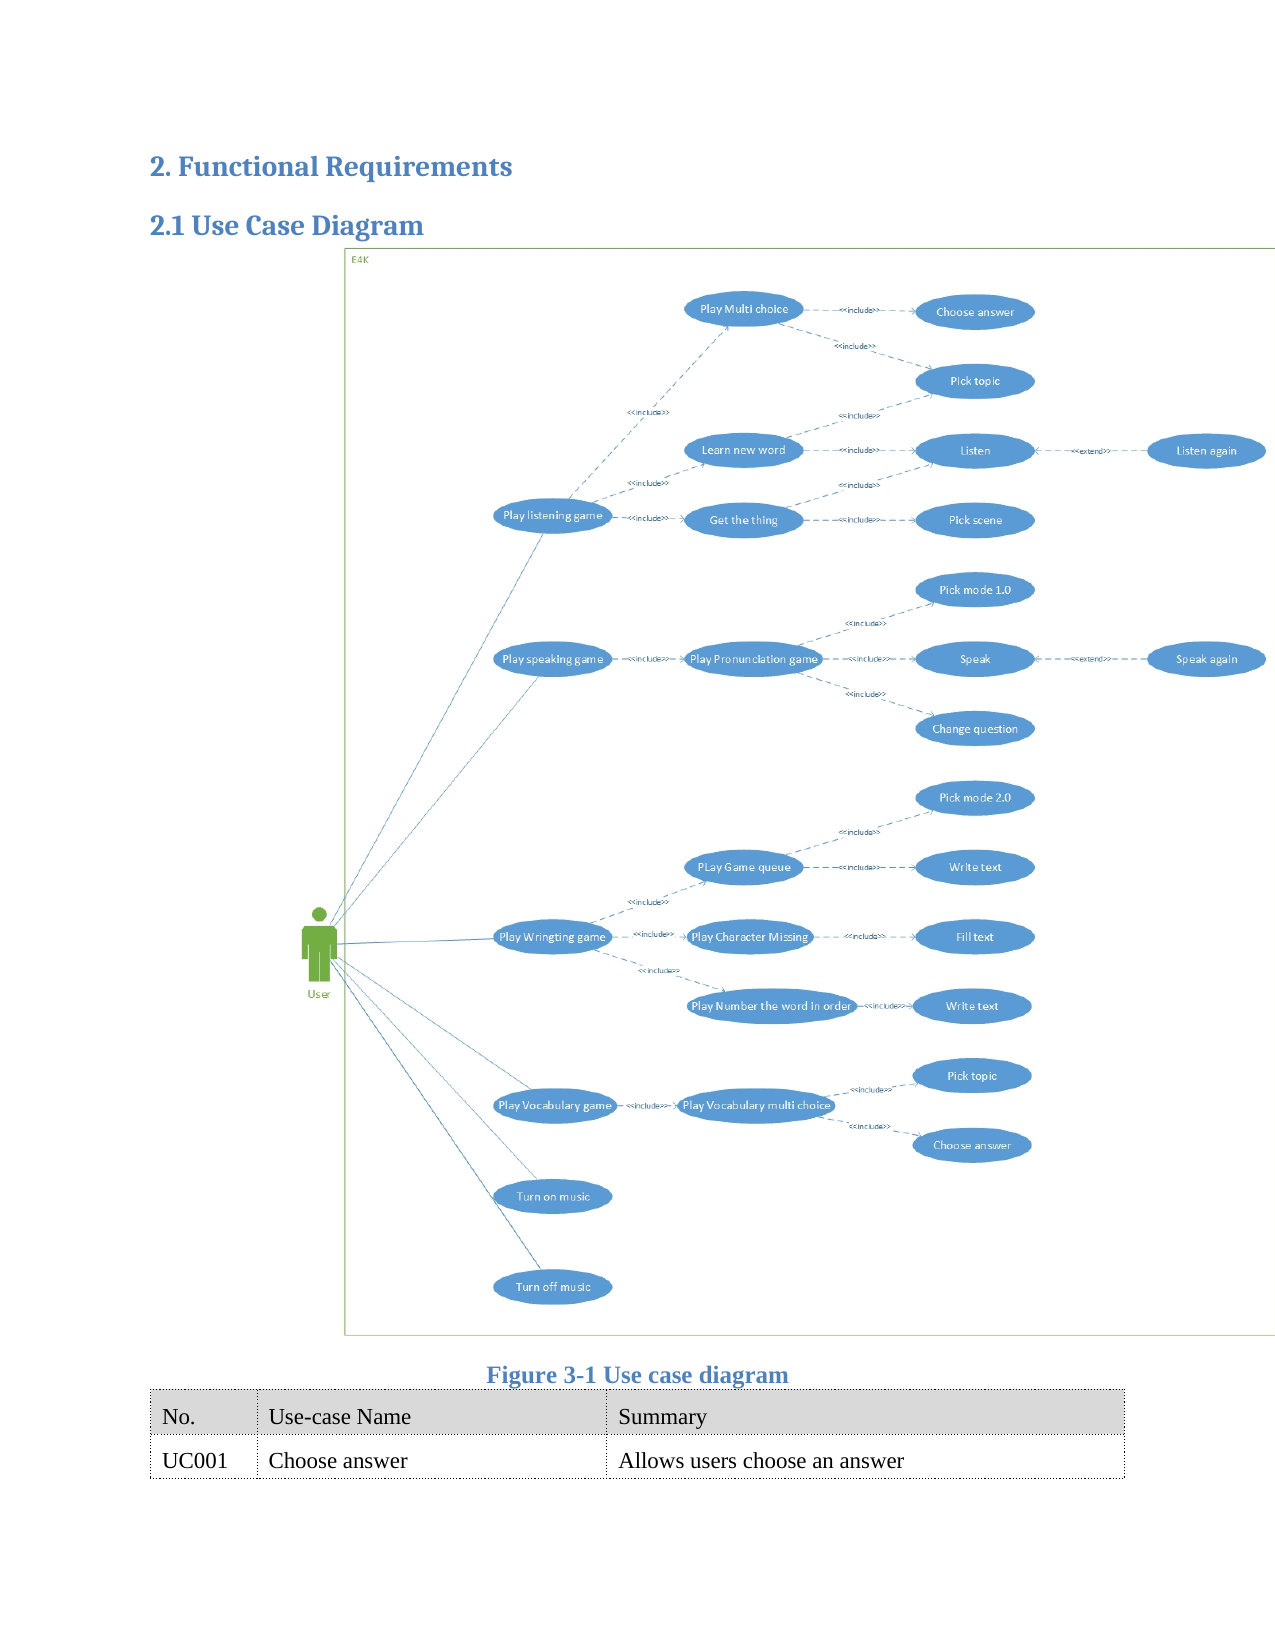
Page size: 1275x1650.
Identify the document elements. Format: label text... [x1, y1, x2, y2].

table_header Use-case Name [257, 1389, 607, 1434]
table_cell Allows users choose an answer [607, 1434, 1124, 1478]
subtitle 2. Functional Requirements [150, 150, 1125, 183]
subtitle 2.1 Use Case Diagram [150, 209, 1125, 243]
picture [300, 247, 1275, 1336]
table_cell Choose answer [257, 1434, 607, 1478]
table_header Summary [607, 1389, 1124, 1434]
table_header No. [151, 1389, 257, 1434]
text Figure 3-1 Use case diagram [150, 1360, 1125, 1389]
table_cell UC001 [151, 1434, 257, 1478]
